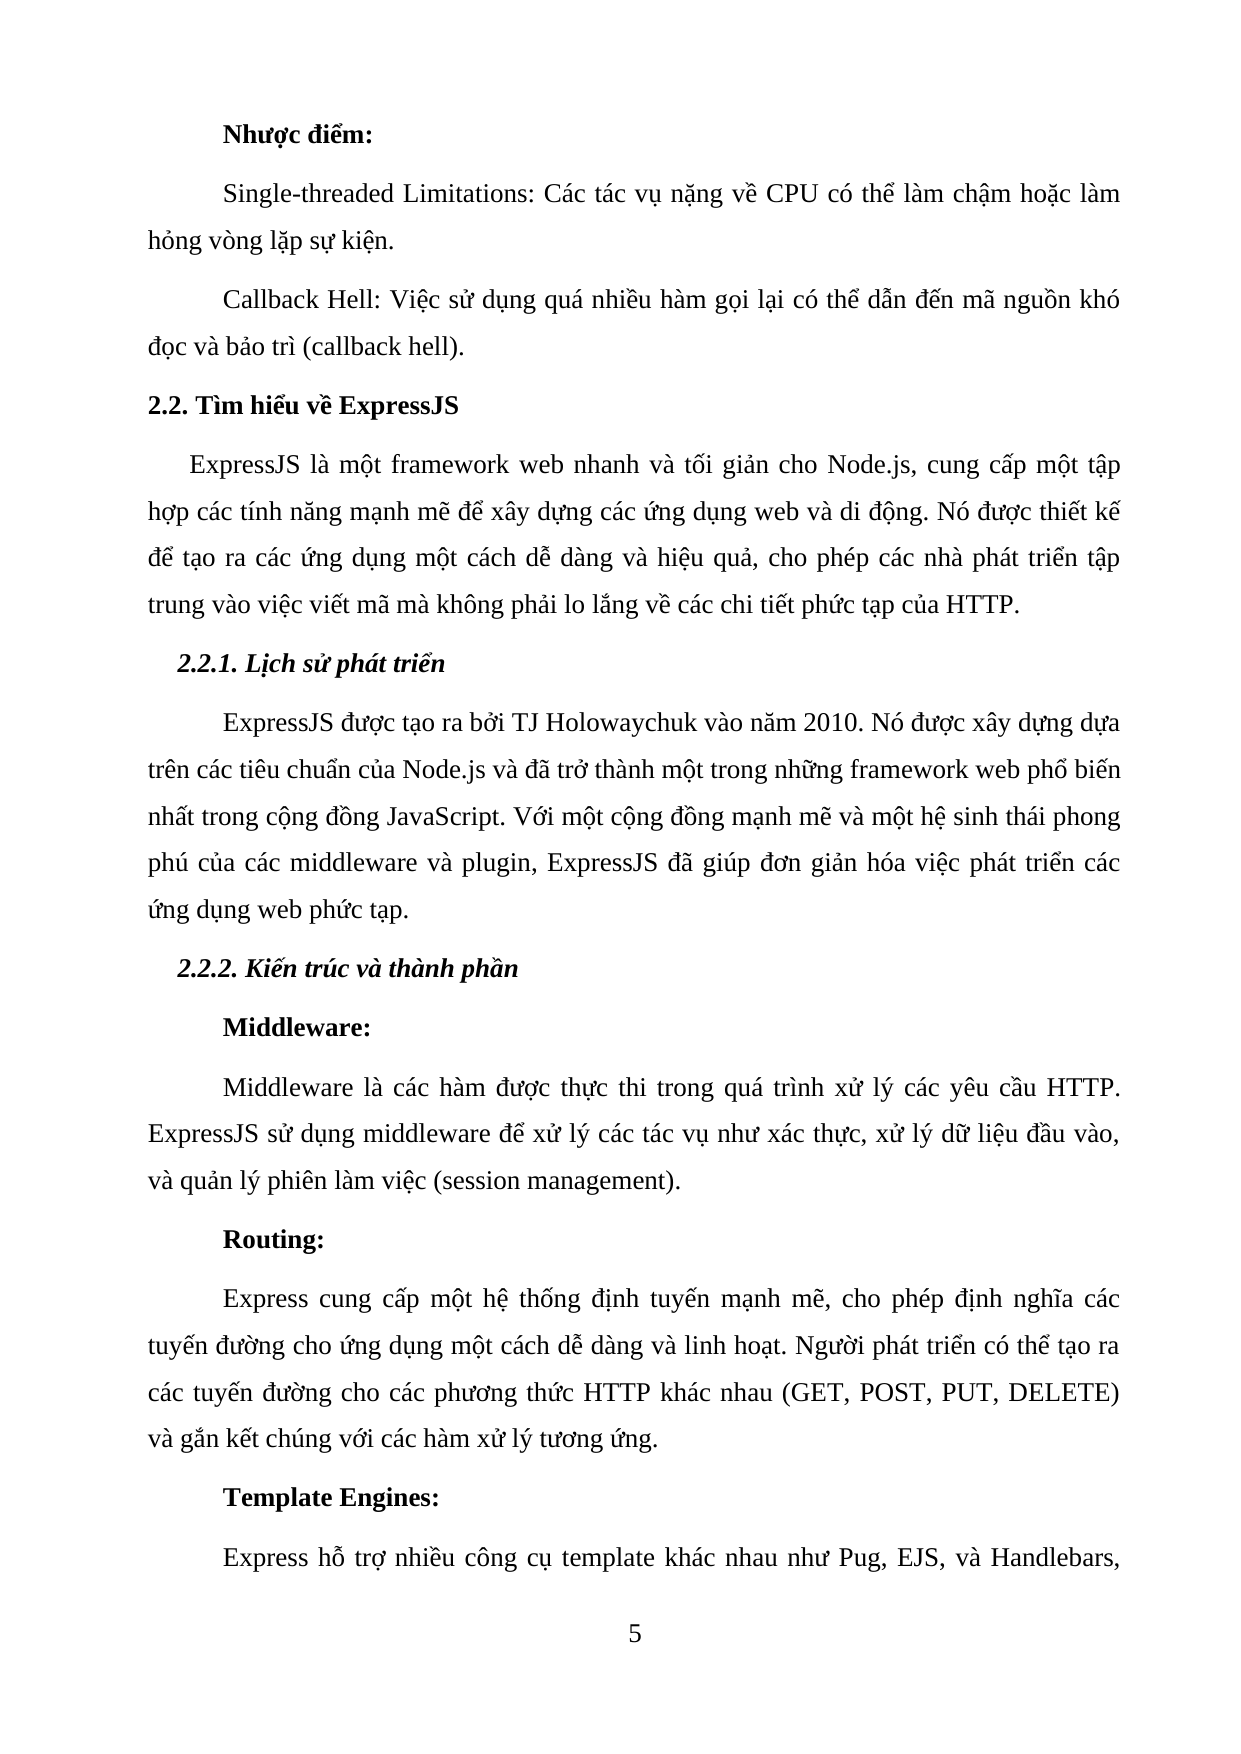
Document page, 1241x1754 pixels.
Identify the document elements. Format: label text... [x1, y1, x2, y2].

text Single-threaded Limitations: Các tác vụ nặng về CPU có thể làm chậm hoặc làm hỏng vòng lặp sự kiện. [148, 177, 1122, 255]
text Middleware là các hàm được thực thi trong quá trình xử lý các yêu cầu HTTP. ExpressJS sử dụng middleware để xử lý các tác vụ như xác thực, xử lý dữ liệu đầu vào, và quản lý phiên làm việc (session management). [148, 1071, 1122, 1195]
text Middleware: [148, 1011, 1122, 1043]
text ExpressJS là một framework web nhanh và tối giản cho Node.js, cung cấp một tập hợp các tính năng mạnh mẽ để xây dựng các ứng dụng web và di động. Nó được thiết kế để tạo ra các ứng dụng một cách dễ dàng và hiệu quả, cho phép các nhà phát triển tập trung vào việc viết mã mà không phải lo lắng về các chi tiết phức tạp của HTTP. [148, 448, 1122, 619]
subtitle Kiến trúc và thành phần [177, 952, 1122, 983]
text Callback Hell: Việc sử dụng quá nhiều hàm gọi lại có thể dẫn đến mã nguồn khó đọc và bảo trì (callback hell). [148, 283, 1122, 361]
text Nhược điểm: [148, 118, 1122, 149]
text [148, 1541, 1122, 1572]
text ExpressJS được tạo ra bởi TJ Holowaychuk vào năm 2010. Nó được xây dựng dựa trên các tiêu chuẩn của Node.js và đã trở thành một trong những framework web phổ biến nhất trong cộng đồng JavaScript. Với một cộng đồng mạnh mẽ và một hệ sinh thái phong phú của các middleware và plugin, ExpressJS đã giúp đơn giản hóa việc phát triển các ứng dụng web phức tạp. [148, 706, 1122, 924]
subtitle Tìm hiểu về ExpressJS [148, 389, 1122, 420]
subtitle Lịch sử phát triển [177, 647, 1122, 678]
text Template Engines: [148, 1481, 1122, 1513]
text Express cung cấp một hệ thống định tuyến mạnh mẽ, cho phép định nghĩa các tuyến đường cho ứng dụng một cách dễ dàng và linh hoạt. Người phát triển có thể tạo ra các tuyến đường cho các phương thức HTTP khác nhau (GET, POST, PUT, DELETE) và gắn kết chúng với các hàm xử lý tương ứng. [148, 1282, 1122, 1453]
text Routing: [148, 1223, 1122, 1254]
